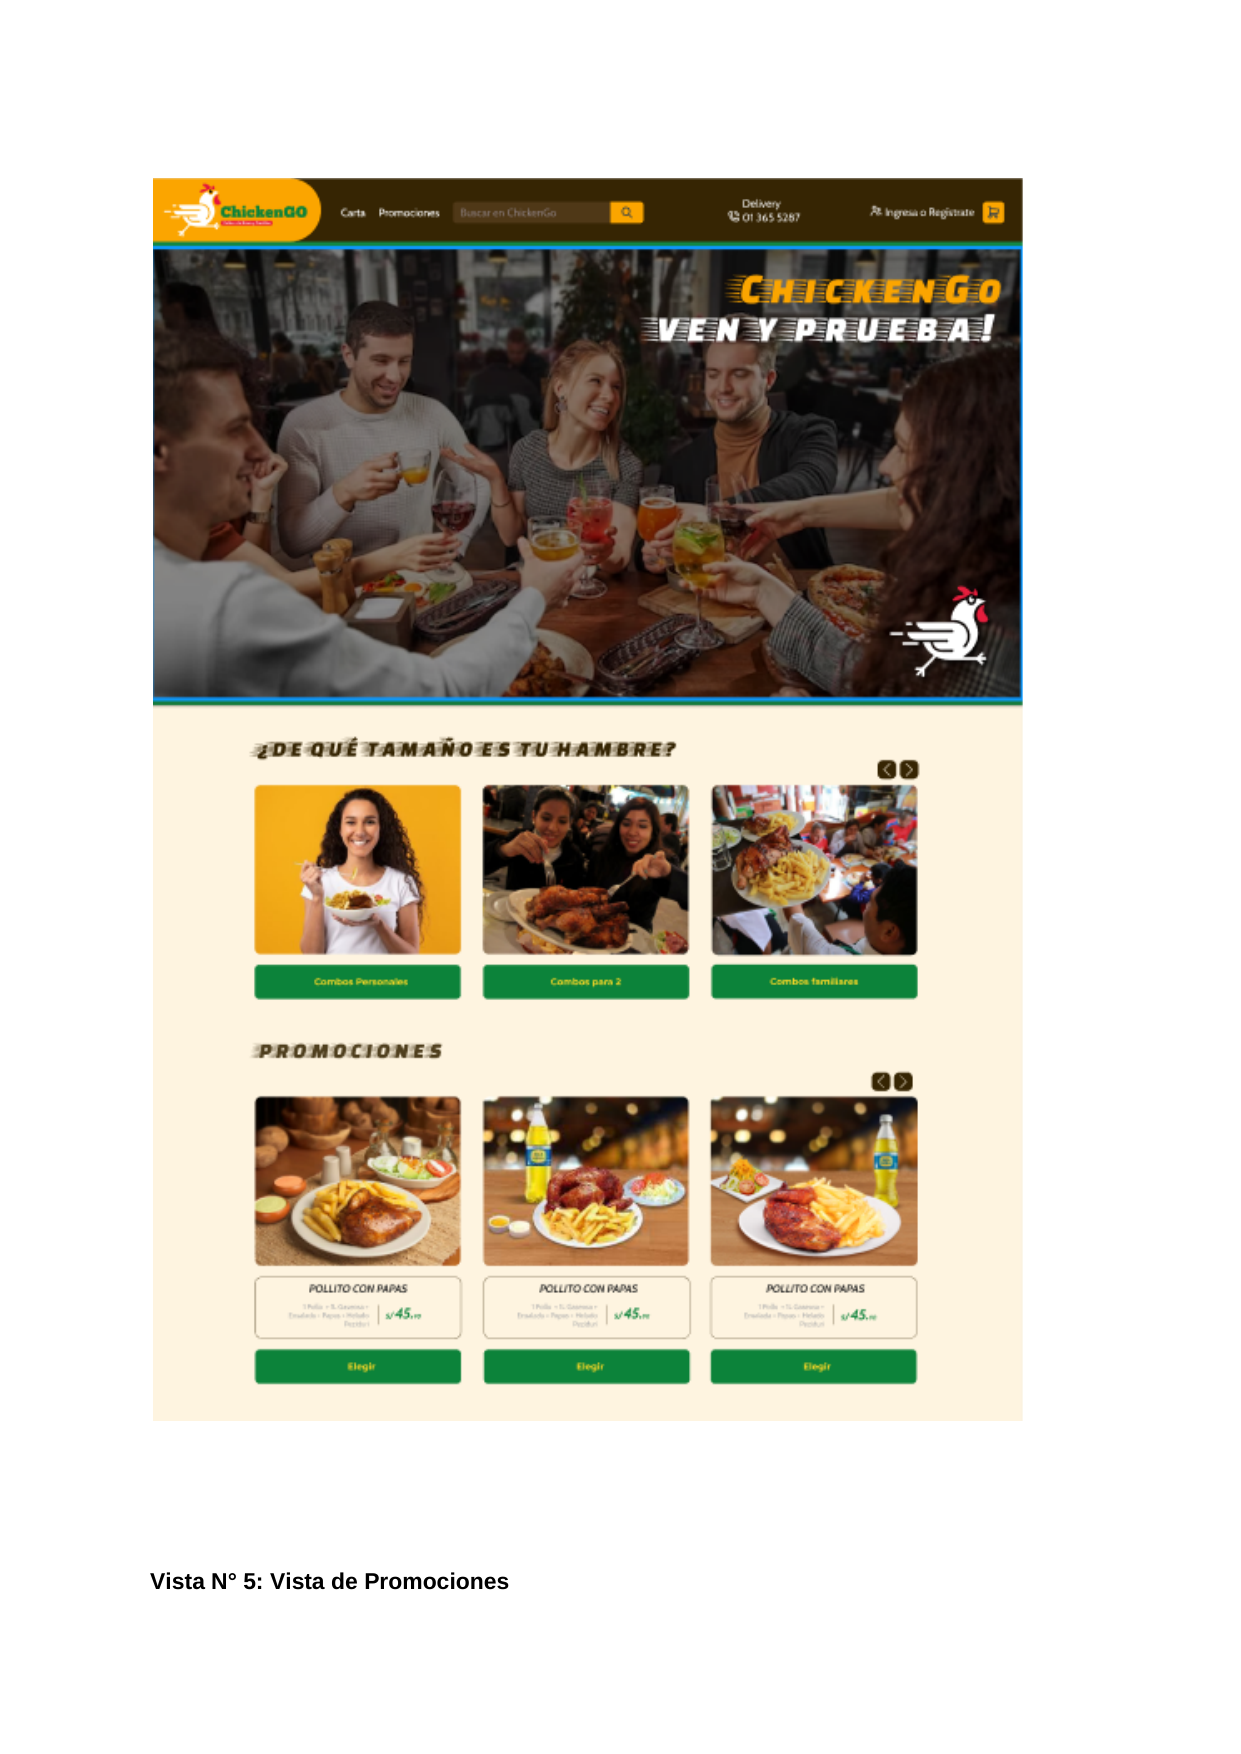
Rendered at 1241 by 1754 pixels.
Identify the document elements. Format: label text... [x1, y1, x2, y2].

picture [153, 178, 1023, 1421]
text Vista N° 5: Vista de Promociones [150, 1568, 1090, 1595]
